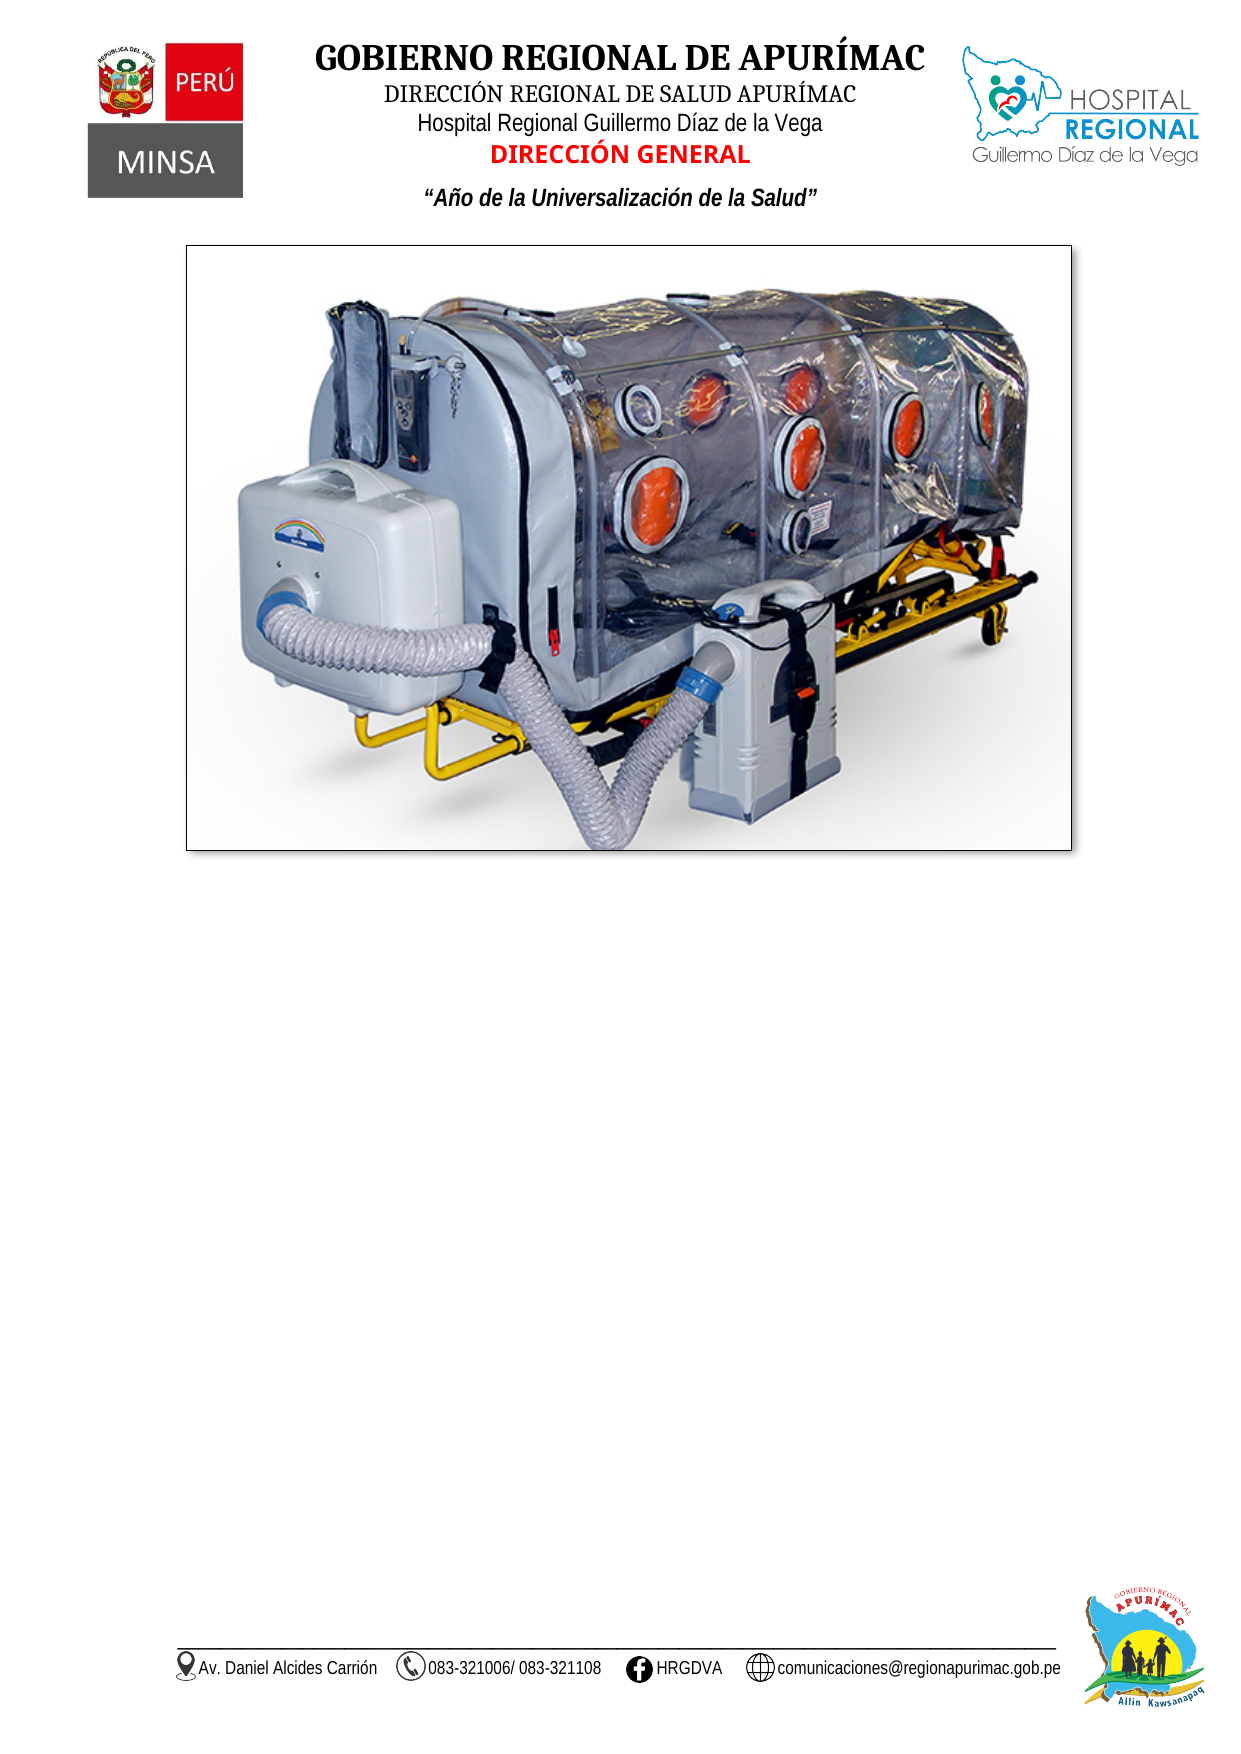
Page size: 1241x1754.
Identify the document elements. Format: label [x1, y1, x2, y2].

picture [85, 40, 244, 200]
picture [746, 1653, 775, 1682]
picture [626, 1656, 653, 1683]
picture [965, 46, 1199, 138]
picture [396, 1651, 426, 1681]
picture [1084, 1587, 1205, 1707]
picture [176, 1651, 196, 1681]
picture [962, 66, 1199, 166]
picture [187, 246, 1071, 850]
